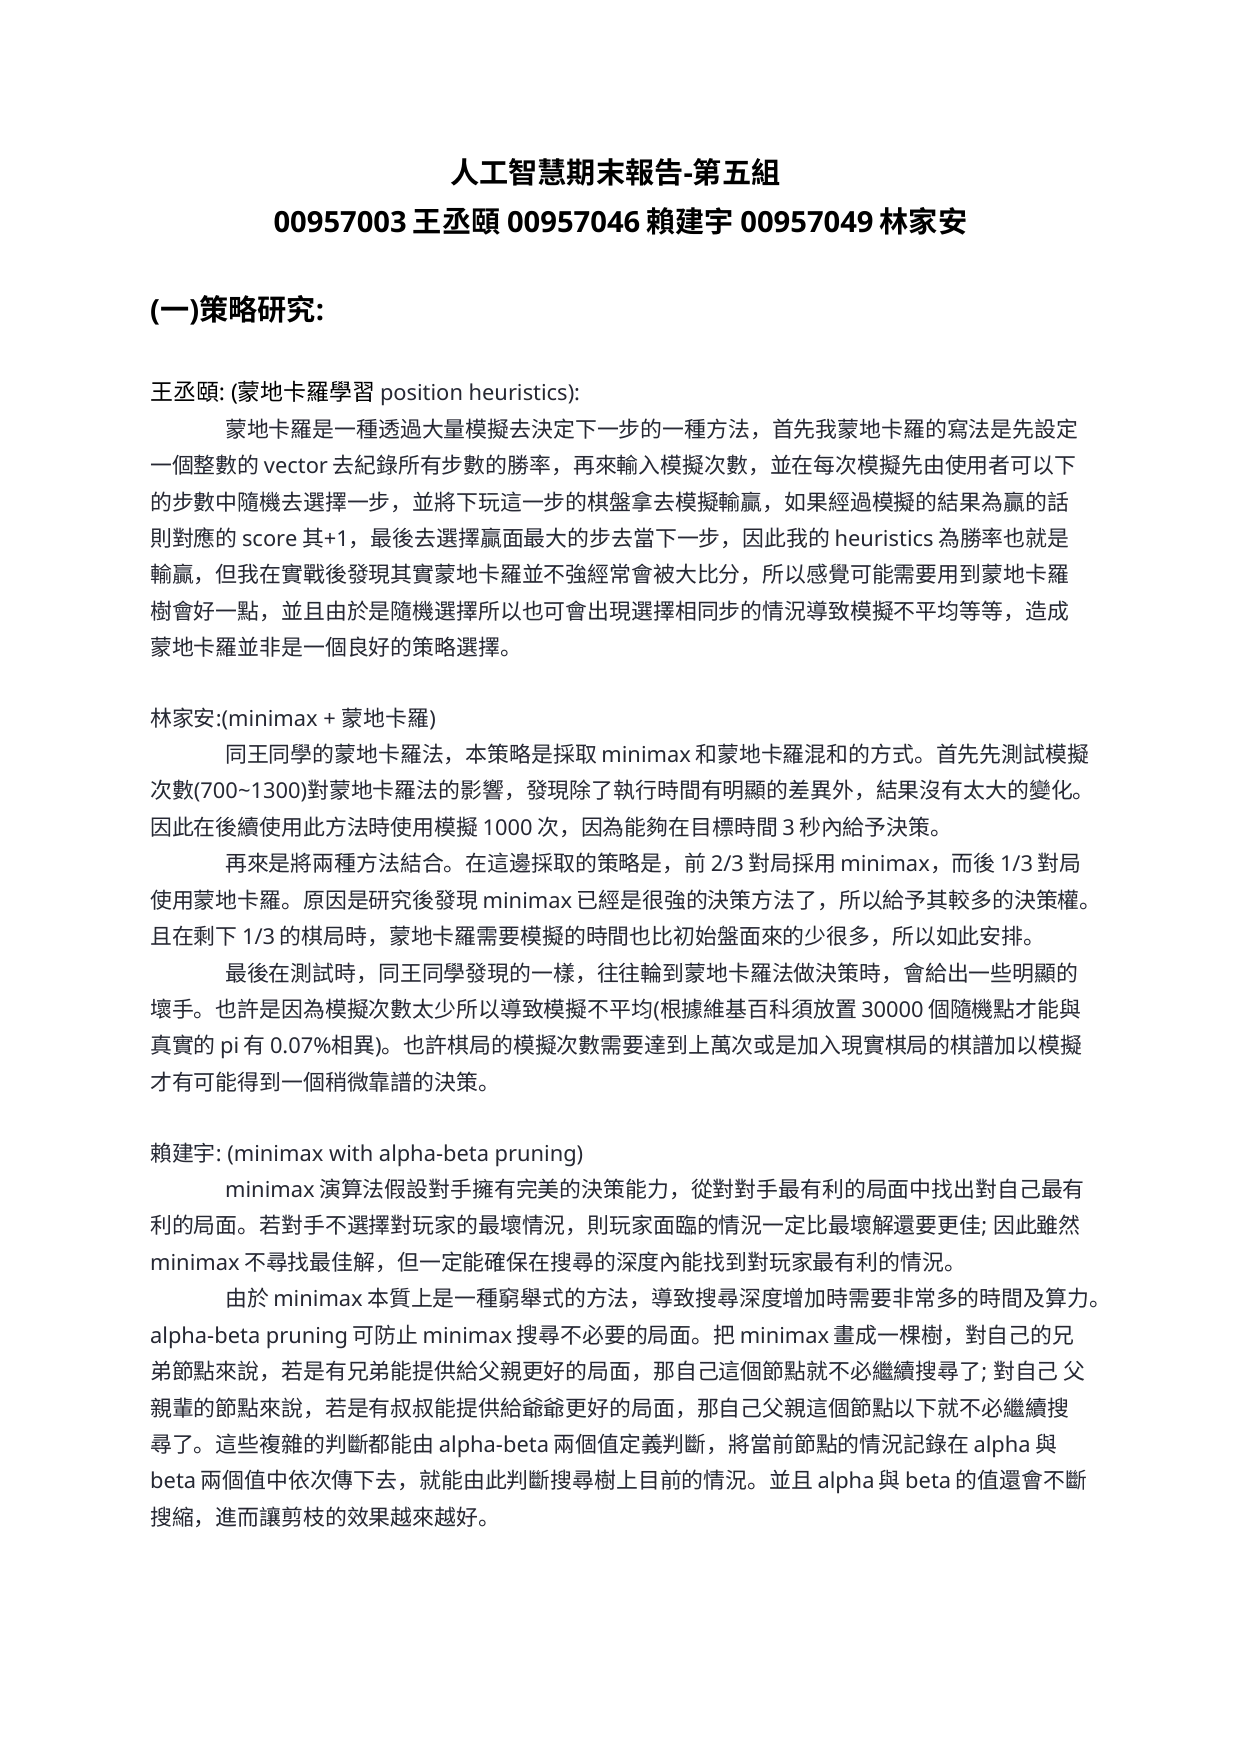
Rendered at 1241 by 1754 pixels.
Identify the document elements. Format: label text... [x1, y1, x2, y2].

text 人工智慧期末報告-第五組 [150, 150, 1090, 192]
text 林家安:(minimax + 蒙地卡羅) [150, 701, 1090, 732]
text 蒙地卡羅是一種透過大量模擬去決定下一步的一種方法，首先我蒙地卡羅的寫法是先設定一個整數的vector去紀錄所有步數的勝率，再來輸入模擬次數，並在每次模擬先由使用者可以下的步數中隨機去選擇一步，並將下玩這一步的棋盤拿去模擬輸贏，如果經過模擬的結果為贏的話則對應的score其+1，最後去選擇贏面最大的步去當下一步，因此我的heuristics為勝率也就是輸贏，但我在實戰後發現其實蒙地卡羅並不強經常會被大比分，所以感覺可能需要用到蒙地卡羅樹會好一點，並且由於是隨機選擇所以也可會出現選擇相同步的情況導致模擬不平均等等，造成蒙地卡羅並非是一個良好的策略選擇。 [150, 412, 1090, 662]
text 再來是將兩種方法結合。在這邊採取的策略是，前2/3對局採用minimax，而後1/3對局使用蒙地卡羅。原因是研究後發現minimax已經是很強的決策方法了，所以給予其較多的決策權。且在剩下1/3的棋局時，蒙地卡羅需要模擬的時間也比初始盤面來的少很多，所以如此安排。 [150, 846, 1090, 951]
text 同王同學的蒙地卡羅法，本策略是採取minimax和蒙地卡羅混和的方式。首先先測試模擬次數(700~1300)對蒙地卡羅法的影響，發現除了執行時間有明顯的差異外，結果沒有太大的變化。因此在後續使用此方法時使用模擬1000次，因為能夠在目標時間3秒內給予決策。 [150, 737, 1090, 842]
text 最後在測試時，同王同學發現的一樣，往往輪到蒙地卡羅法做決策時，會給出一些明顯的壞手。也許是因為模擬次數太少所以導致模擬不平均(根據維基百科須放置30000個隨機點才能與真實的pi有0.07%相異)。也許棋局的模擬次數需要達到上萬次或是加入現實棋局的棋譜加以模擬才有可能得到一個稍微靠譜的決策。 [150, 956, 1090, 1097]
text (一)策略研究: [150, 286, 1090, 328]
text 王丞頤: (蒙地卡羅學習position heuristics): [150, 373, 1090, 407]
text 00957003王丞頤 00957046賴建宇 00957049林家安 [150, 199, 1090, 241]
text 由於minimax本質上是一種窮舉式的方法，導致搜尋深度增加時需要非常多的時間及算力。alpha-beta pruning可防止minimax搜尋不必要的局面。把minimax畫成一棵樹，對自己的兄弟節點來說，若是有兄弟能提供給父親更好的局面，那自己這個節點就不必繼續搜尋了; 對自己 父親輩的節點來說，若是有叔叔能提供給爺爺更好的局面，那自己父親這個節點以下就不必繼續搜尋了。這些複雜的判斷都能由alpha-beta兩個值定義判斷，將當前節點的情況記錄在alpha與beta兩個值中依次傳下去，就能由此判斷搜尋樹上目前的情況。並且alpha與beta的值還會不斷搜縮，進而讓剪枝的效果越來越好。 [150, 1313, 1090, 1532]
text 賴建宇: (minimax with alpha-beta pruning) [150, 1136, 1090, 1167]
text minimax演算法假設對手擁有完美的決策能力，從對對手最有利的局面中找出對自己最有利的局面。若對手不選擇對玩家的最壞情況，則玩家面臨的情況一定比最壞解還要更佳; 因此雖然minimax不尋找最佳解，但一定能確保在搜尋的深度內能找到對玩家最有利的情況。 [150, 1172, 1090, 1277]
